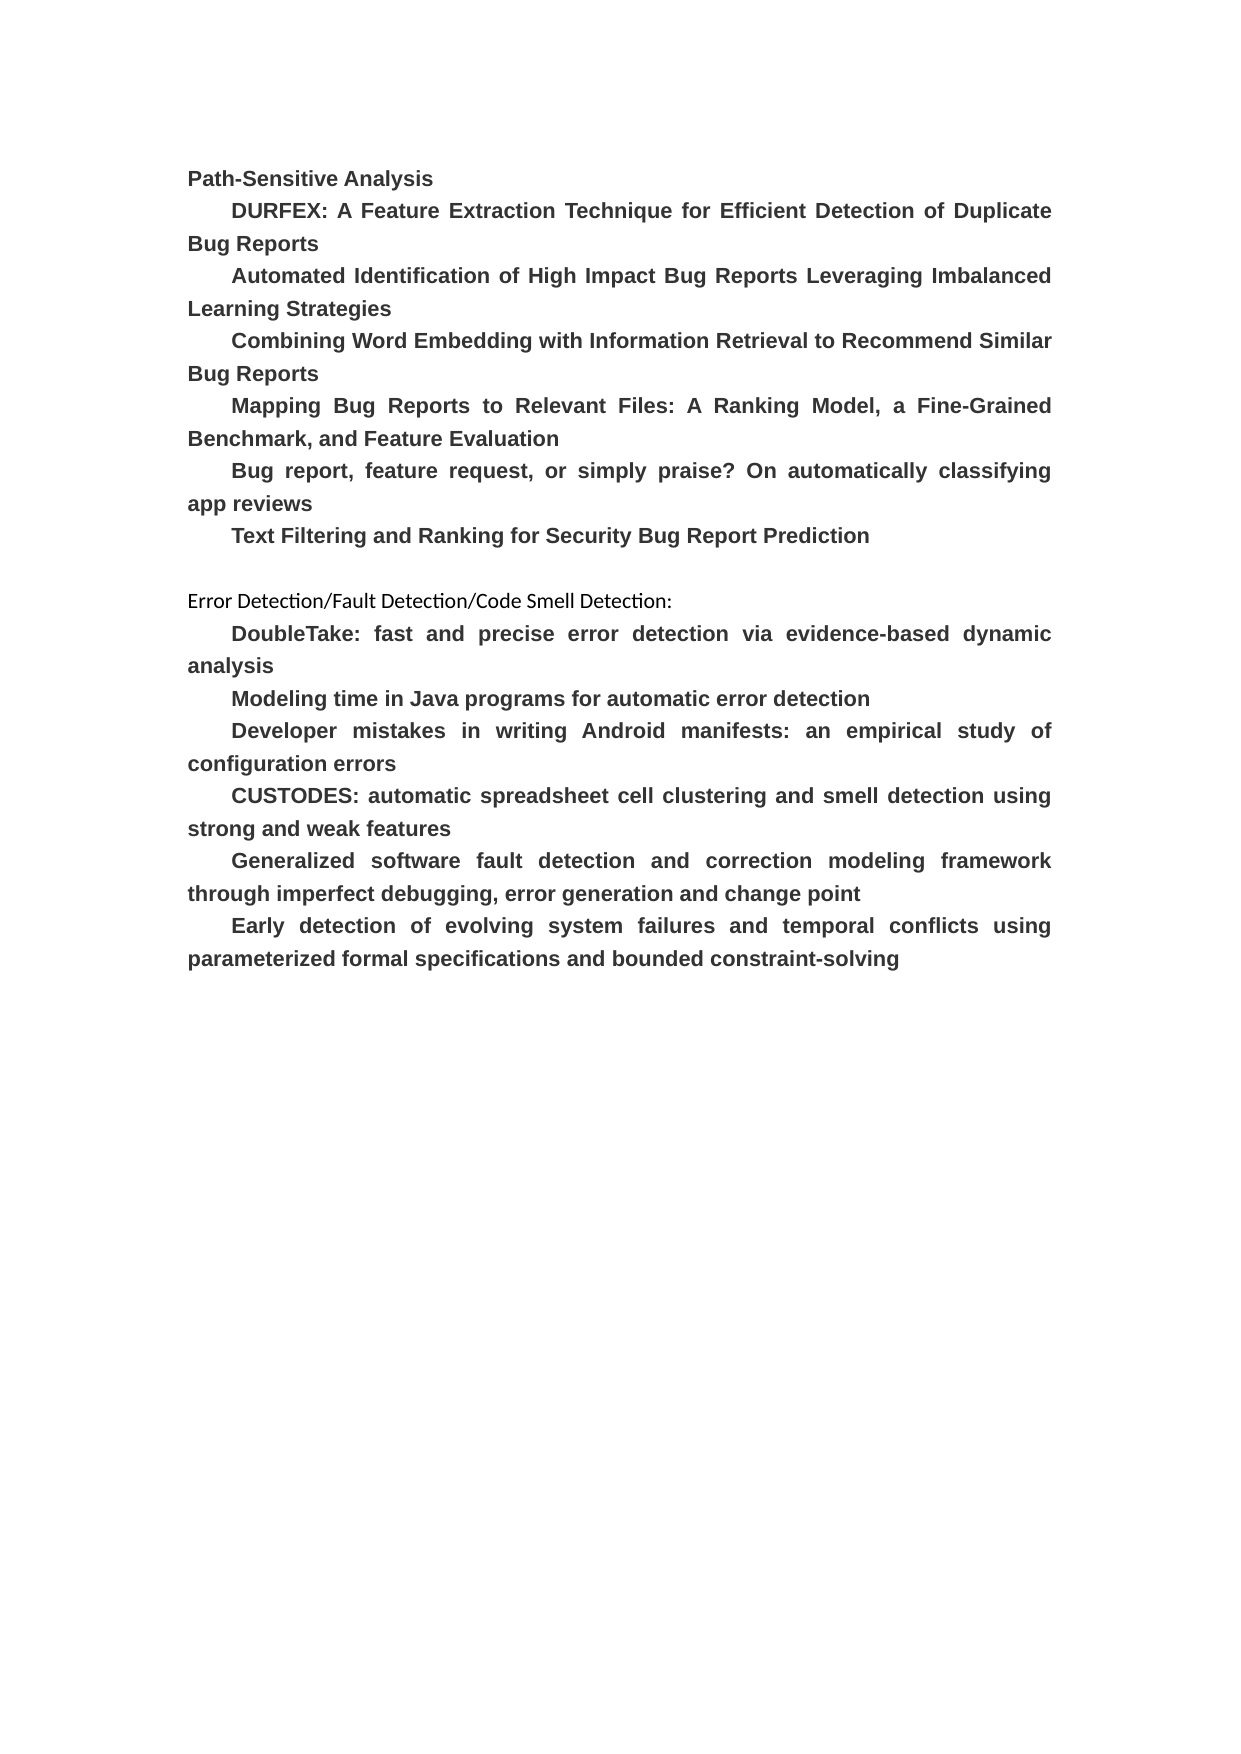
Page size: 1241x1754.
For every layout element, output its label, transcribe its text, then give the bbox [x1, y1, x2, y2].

text DoubleTake: fast and precise error detection via evidence-based dynamic analysis [187, 617, 1053, 682]
text Text Filtering and Ranking for Security Bug Report Prediction [187, 519, 1053, 552]
text Error Detection/Fault Detection/Code Smell Detection: [187, 584, 1053, 617]
text Early detection of evolving system failures and temporal conflicts using parameterized formal specifications and bounded constraint-solving [187, 909, 1053, 974]
text Combining Word Embedding with Information Retrieval to Recommend Similar Bug Reports [187, 324, 1053, 389]
text Bug report, feature request, or simply praise? On automatically classifying app reviews [187, 454, 1053, 519]
text Generalized software fault detection and correction modeling framework through imperfect debugging, error generation and change point [187, 844, 1053, 909]
text Developer mistakes in writing Android manifests: an empirical study of configuration errors [187, 714, 1053, 779]
text Mapping Bug Reports to Relevant Files: A Ranking Model, a Fine-Grained Benchmark, and Feature Evaluation [187, 389, 1053, 454]
text Automated Identification of High Impact Bug Reports Leveraging Imbalanced Learning Strategies [187, 259, 1053, 324]
text DURFEX: A Feature Extraction Technique for Efficient Detection of Duplicate Bug Reports [187, 194, 1053, 259]
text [187, 162, 1053, 194]
text CUSTODES: automatic spreadsheet cell clustering and smell detection using strong and weak features [187, 779, 1053, 844]
text Modeling time in Java programs for automatic error detection [187, 682, 1053, 714]
